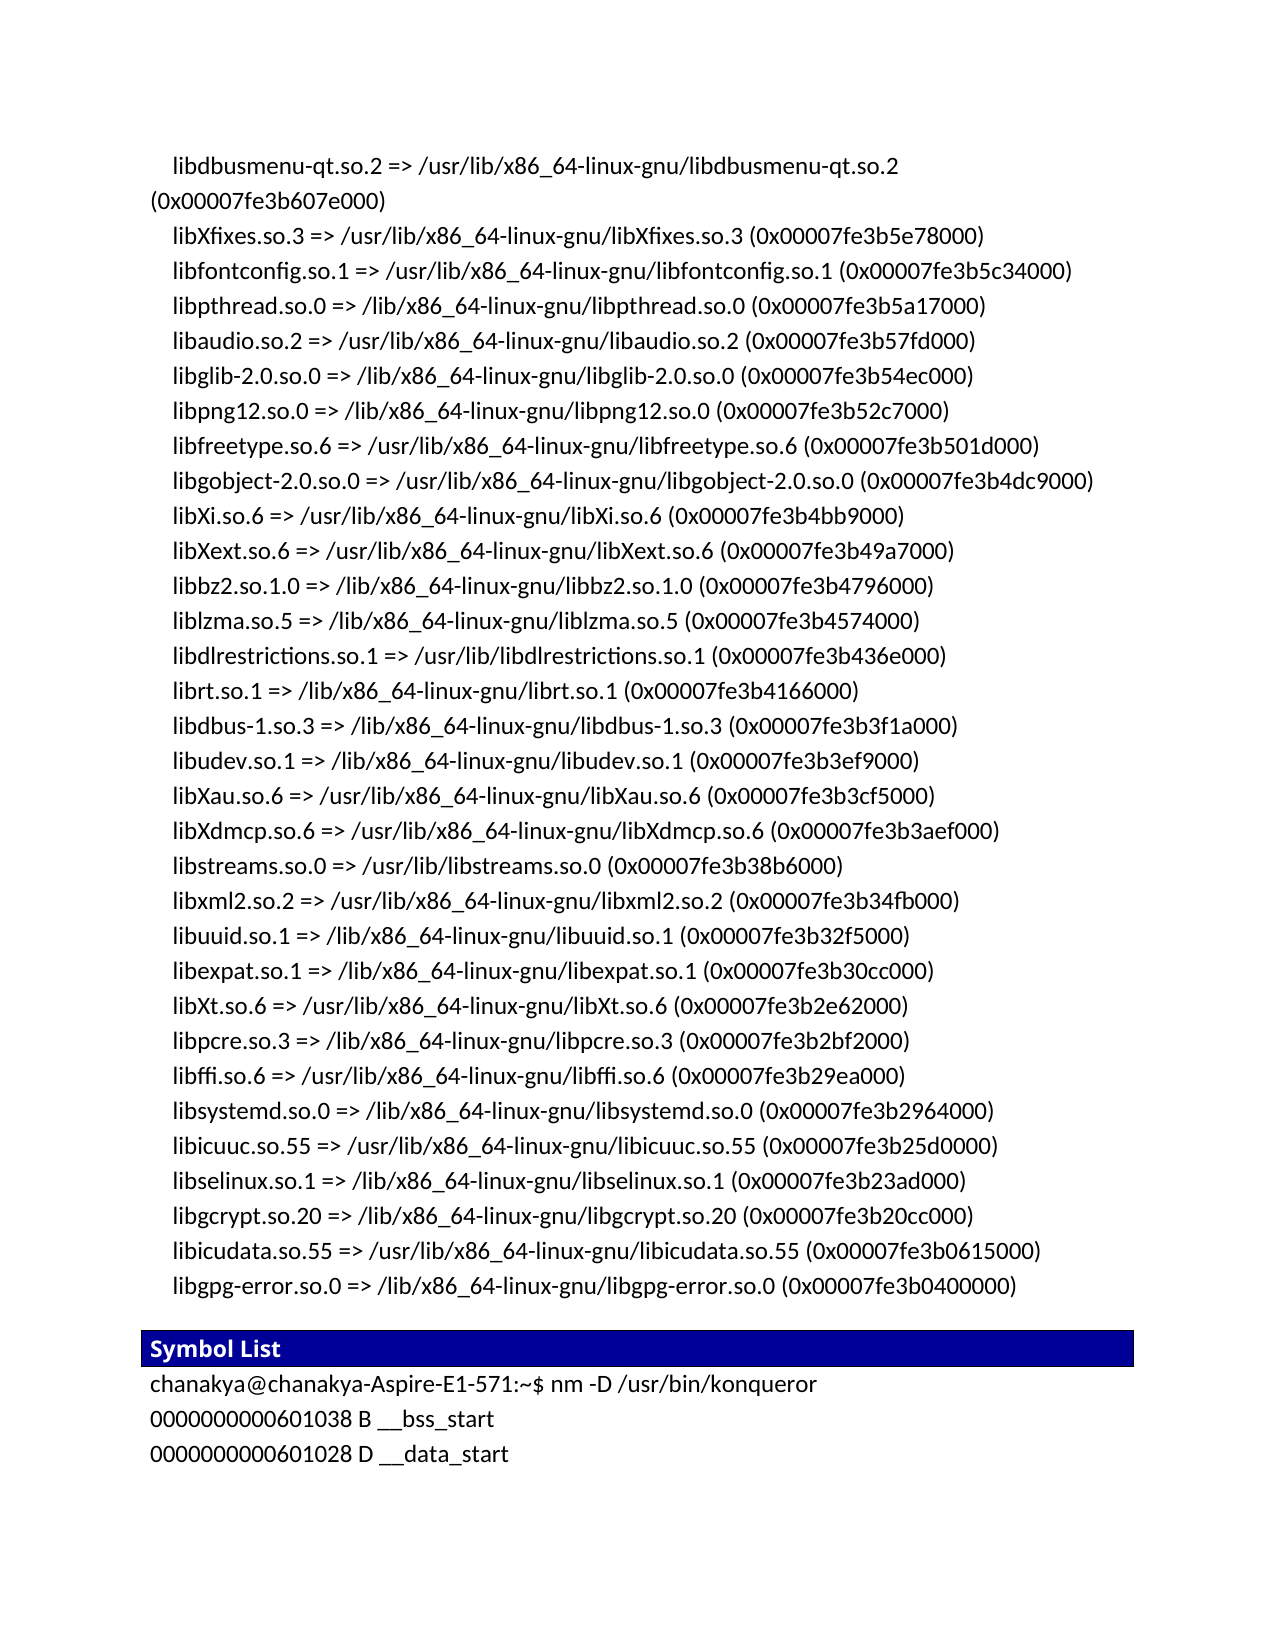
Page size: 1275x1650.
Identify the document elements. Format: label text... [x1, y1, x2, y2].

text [150, 1368, 1125, 1468]
subtitle Symbol List [142, 1331, 1133, 1366]
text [150, 150, 1125, 1301]
